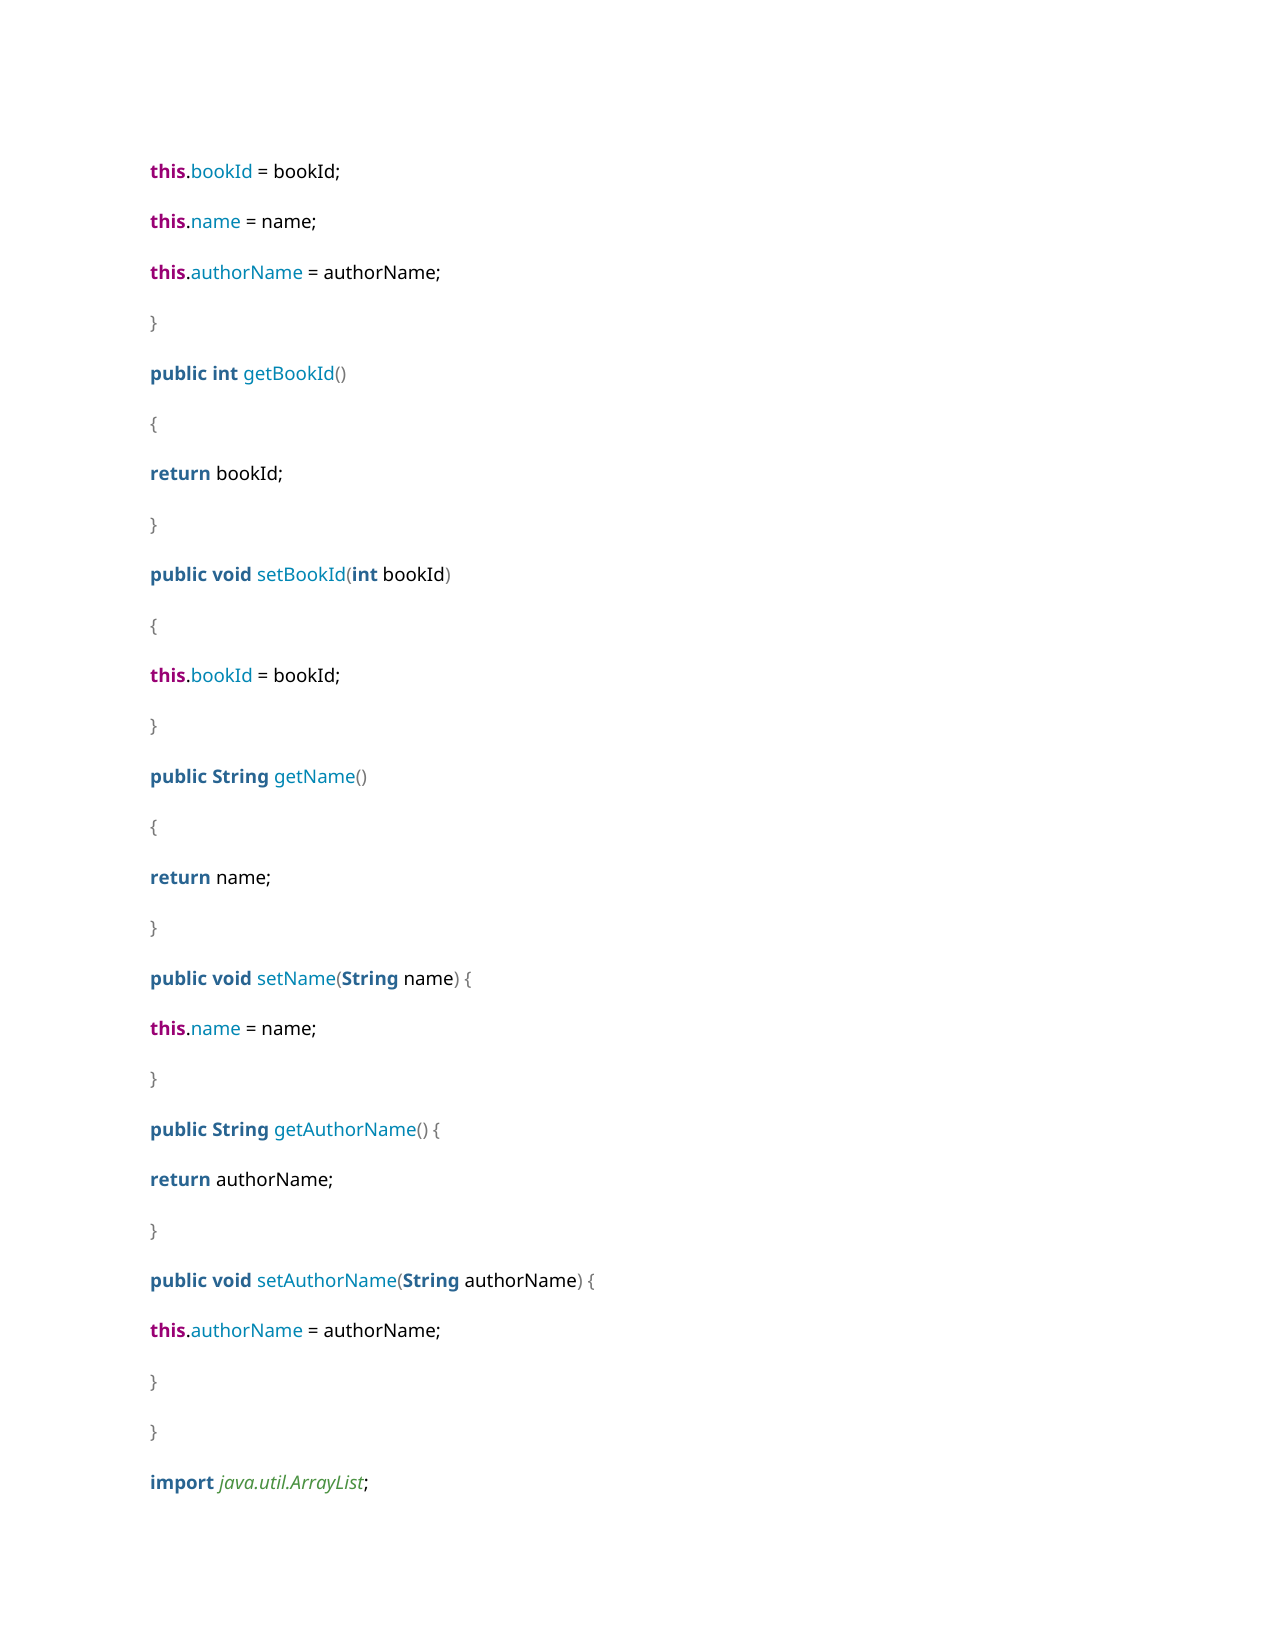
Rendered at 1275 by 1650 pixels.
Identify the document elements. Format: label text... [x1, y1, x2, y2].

text } [150, 704, 1125, 738]
text this.authorName = authorName; [150, 251, 1125, 284]
text } [150, 503, 1125, 537]
picture [285, 570, 290, 579]
text } [150, 1410, 1125, 1444]
text { [150, 402, 1125, 436]
text } [150, 1057, 1125, 1091]
text this.name = name; [150, 1007, 1125, 1041]
text this.name = name; [150, 200, 1125, 234]
text return bookId; [150, 452, 1125, 486]
text } [150, 1360, 1125, 1394]
text public void setAuthorName(String authorName) { [150, 1259, 1125, 1293]
text public String getAuthorName() { [150, 1108, 1125, 1142]
text } [150, 1209, 1125, 1242]
text public int getBookId() [150, 352, 1125, 385]
text this.authorName = authorName; [150, 1309, 1125, 1343]
text { [150, 805, 1125, 839]
text public void setName(String name) { [150, 957, 1125, 990]
text return authorName; [150, 1158, 1125, 1192]
text public String getName() [150, 755, 1125, 789]
text this.bookId = bookId; [150, 654, 1125, 688]
text { [150, 604, 1125, 637]
text } [150, 906, 1125, 940]
text public void setBookId(int bookId) [150, 553, 1125, 587]
text this.bookId = bookId; [150, 150, 1125, 184]
text } [150, 301, 1125, 335]
text import java.util.ArrayList; [150, 1461, 1125, 1494]
text return name; [150, 856, 1125, 889]
